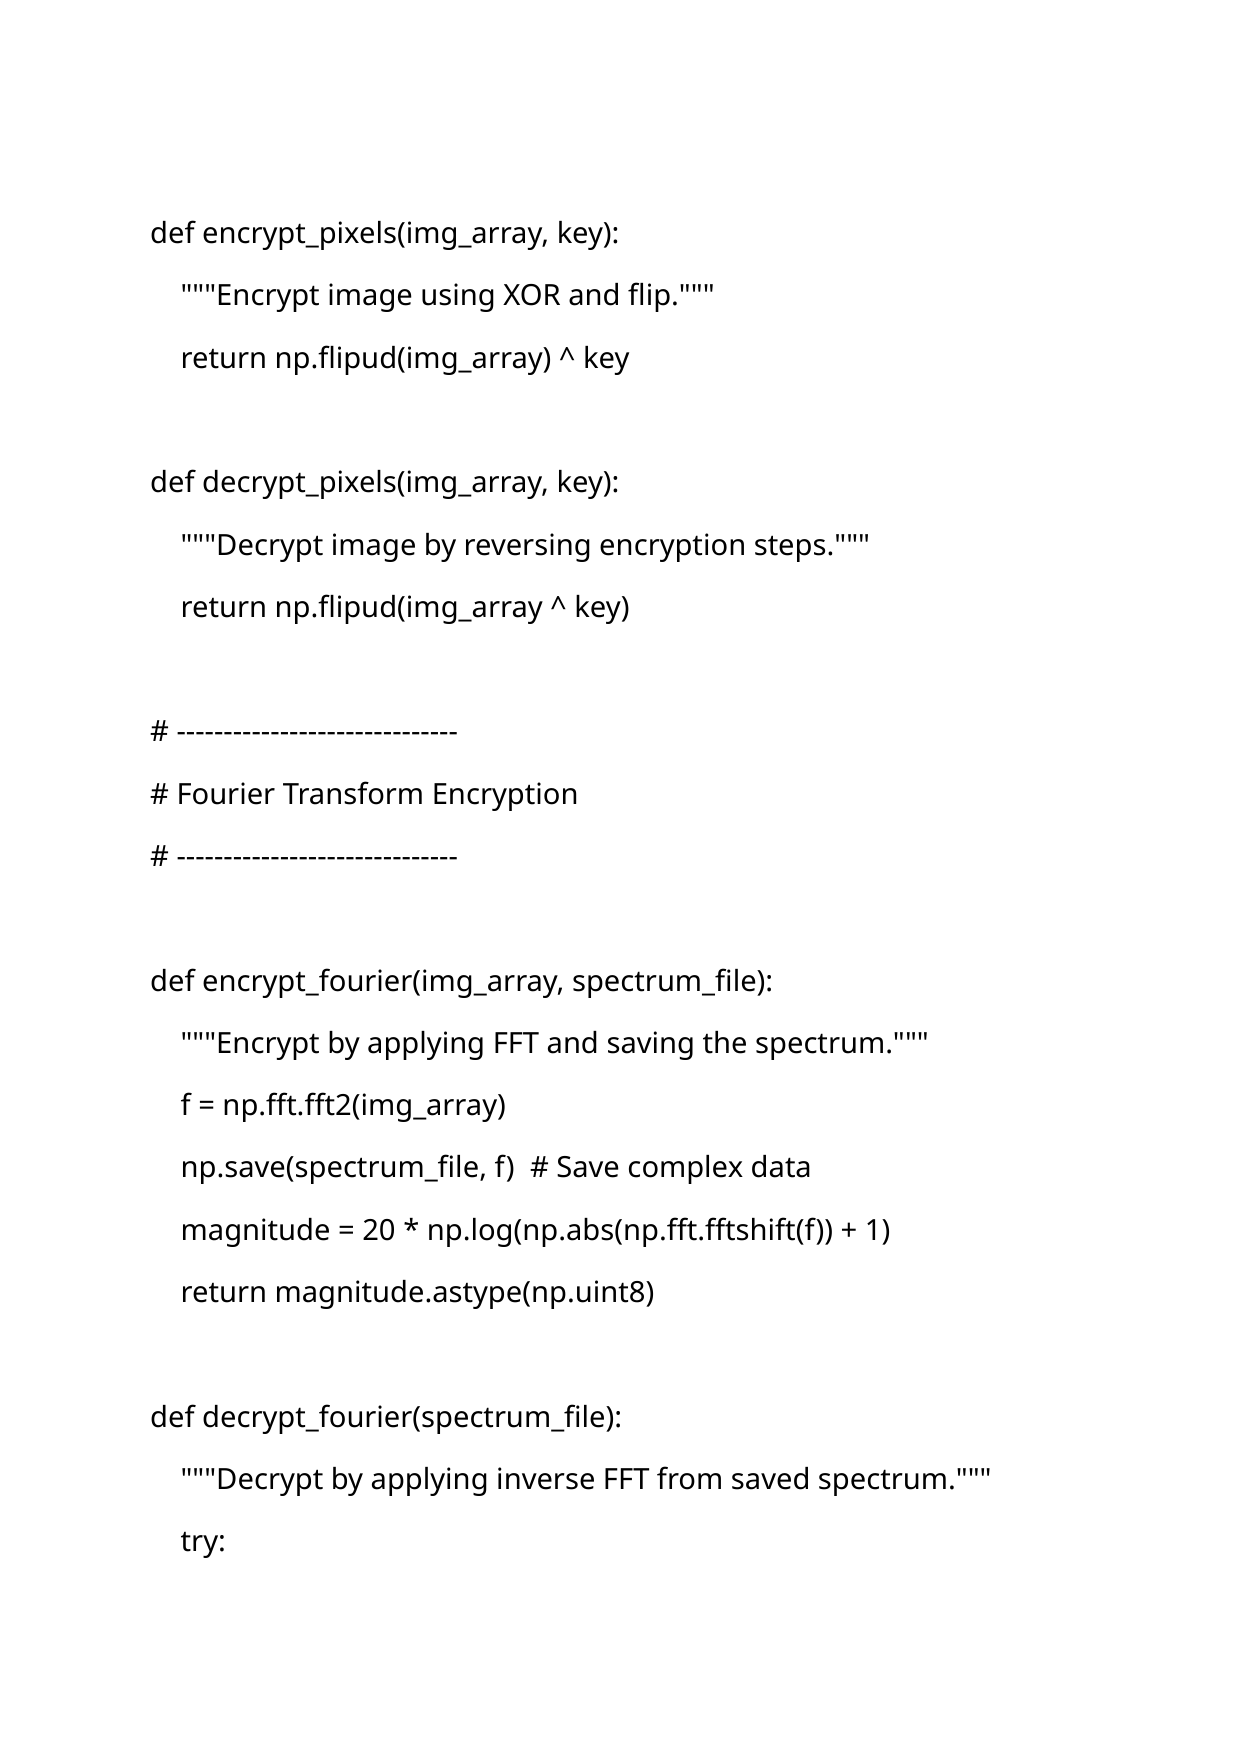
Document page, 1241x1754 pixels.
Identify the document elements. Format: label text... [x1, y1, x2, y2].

text def encrypt_pixels(img_array, key): [150, 212, 1090, 252]
text def encrypt_fourier(img_array, spectrum_file): [150, 960, 1090, 999]
text # ------------------------------ [150, 711, 1090, 750]
text f = np.fft.fft2(img_array) [150, 1084, 1090, 1124]
text # ------------------------------ [150, 835, 1090, 875]
text np.save(spectrum_file, f) # Save complex data [150, 1147, 1090, 1186]
text try: [150, 1520, 1090, 1560]
text return np.flipud(img_array ^ key) [150, 586, 1090, 626]
text """Decrypt image by reversing encryption steps.""" [150, 524, 1090, 563]
text def decrypt_pixels(img_array, key): [150, 461, 1090, 501]
text return magnitude.astype(np.uint8) [150, 1271, 1090, 1311]
text """Encrypt image using XOR and flip.""" [150, 274, 1090, 314]
text """Encrypt by applying FFT and saving the spectrum.""" [150, 1022, 1090, 1062]
text # Fourier Transform Encryption [150, 773, 1090, 813]
text return np.flipud(img_array) ^ key [150, 337, 1090, 377]
text """Decrypt by applying inverse FFT from saved spectrum.""" [150, 1458, 1090, 1498]
text magnitude = 20 * np.log(np.abs(np.fft.fftshift(f)) + 1) [150, 1209, 1090, 1249]
text def decrypt_fourier(spectrum_file): [150, 1396, 1090, 1436]
